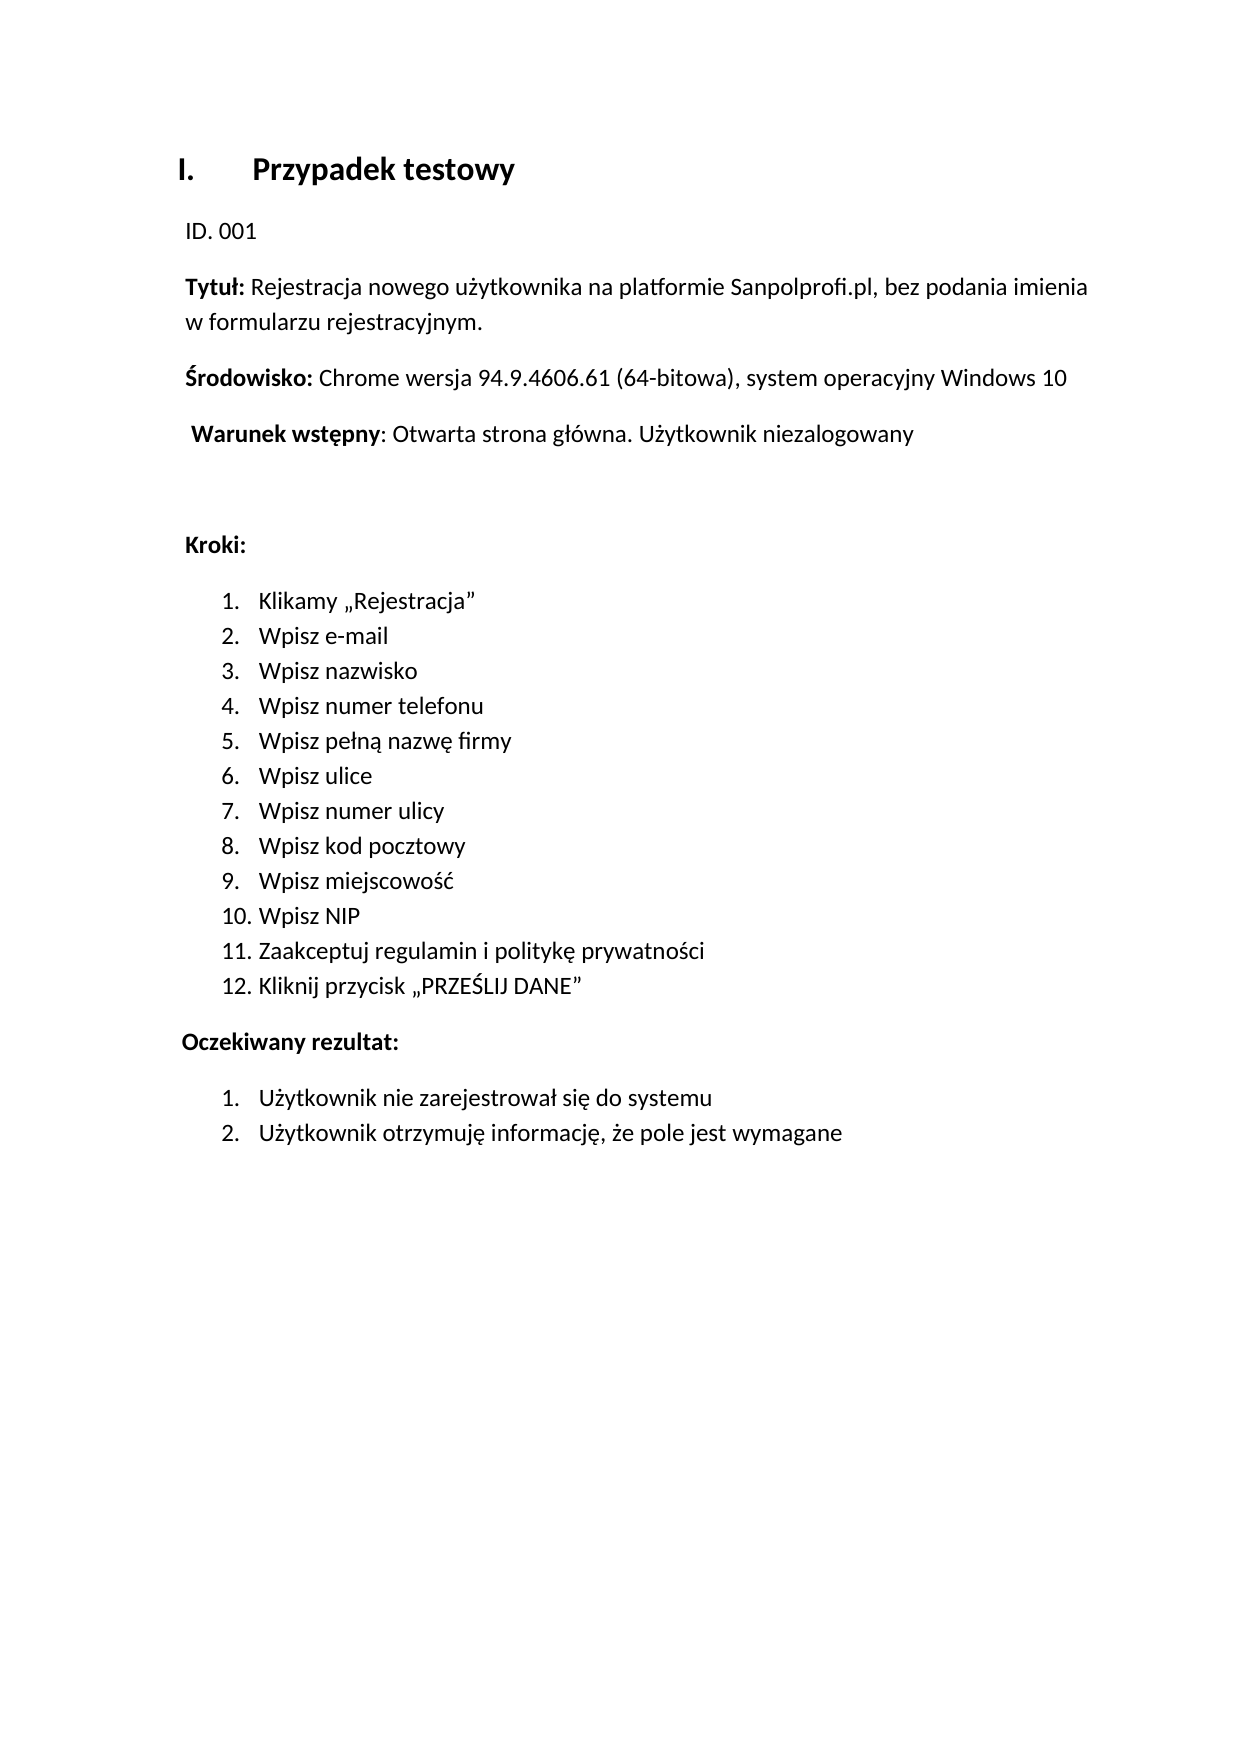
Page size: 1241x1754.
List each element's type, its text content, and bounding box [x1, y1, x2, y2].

text Warunek wstępny: Otwarta strona główna. Użytkownik niezalogowany [185, 418, 1093, 448]
list Wpisz numer ulicy [221, 795, 1093, 826]
text Tytuł: Rejestracja nowego użytkownika na platformie Sanpolprofi.pl, bez podania imienia w formularzu rejestracyjnym. [185, 271, 1093, 337]
text Kroki: [185, 529, 1093, 560]
list Przypadek testowy [177, 148, 1093, 188]
list Użytkownik nie zarejestrował się do systemu [221, 1082, 1093, 1112]
text Oczekiwany rezultat: [148, 1026, 1093, 1057]
list Klikamy „Rejestracja” [221, 585, 1093, 616]
list Wpisz ulice [221, 760, 1093, 791]
list Wpisz numer telefonu [221, 690, 1093, 721]
list Wpisz NIP [221, 900, 1093, 931]
list Wpisz kod pocztowy [221, 830, 1093, 861]
text ID. 001 [185, 215, 1093, 246]
text Środowisko: Chrome wersja 94.9.4606.61 (64-bitowa), system operacyjny Windows 10 [185, 362, 1093, 392]
list Wpisz pełną nazwę firmy [221, 725, 1093, 756]
list Wpisz nazwisko [221, 655, 1093, 686]
list Kliknij przycisk „PRZEŚLIJ DANE” [221, 970, 1093, 1001]
list Wpisz e-mail [221, 620, 1093, 651]
list Użytkownik otrzymuję informację, że pole jest wymagane [221, 1117, 1093, 1147]
list Zaakceptuj regulamin i politykę prywatności [221, 935, 1093, 966]
list Wpisz miejscowość [221, 865, 1093, 896]
